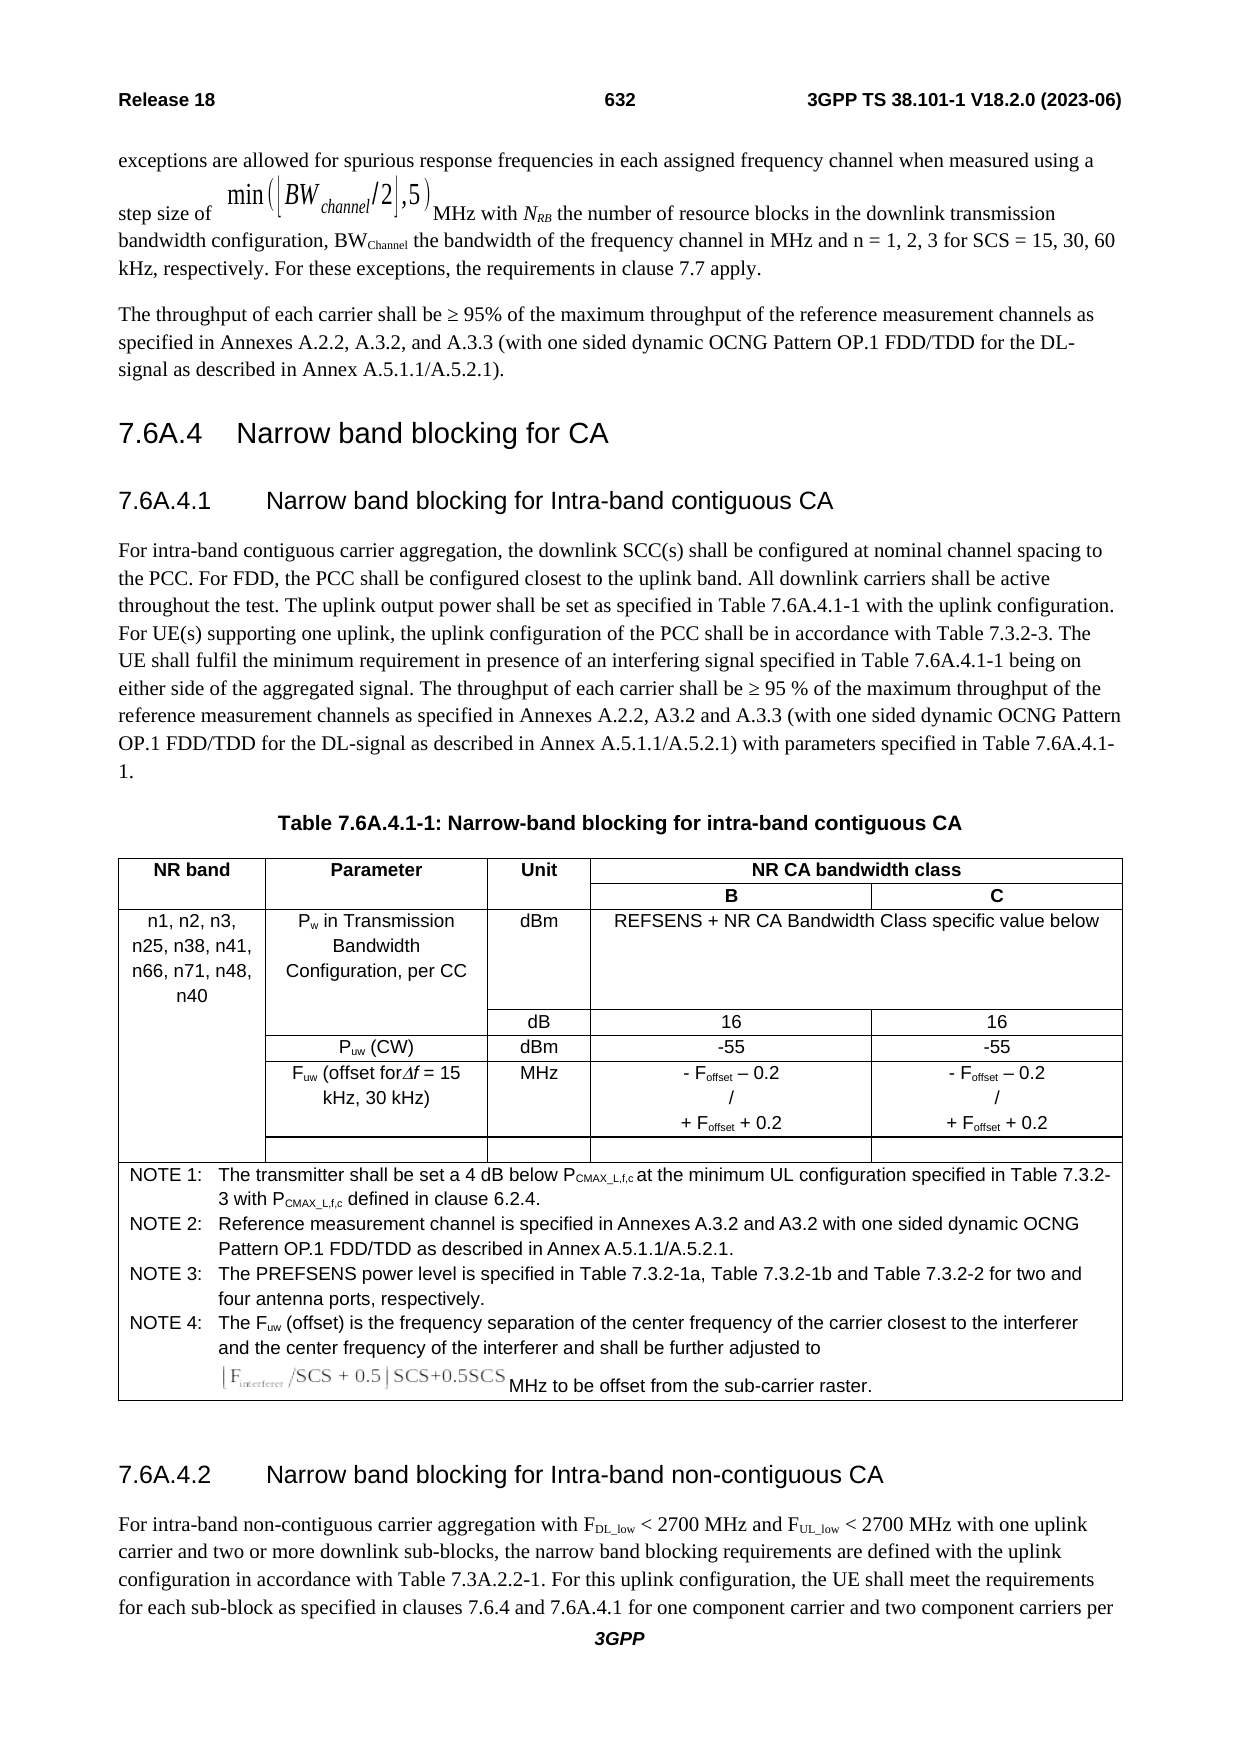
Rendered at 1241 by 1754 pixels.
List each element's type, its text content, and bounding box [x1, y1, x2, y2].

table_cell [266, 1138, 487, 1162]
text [118, 1512, 1122, 1619]
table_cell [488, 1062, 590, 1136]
subtitle 7.6A.4.1 Narrow band blocking for Intra-band contiguous CA [118, 486, 1122, 515]
subtitle 7.6A.4 Narrow band blocking for CA [118, 416, 1122, 450]
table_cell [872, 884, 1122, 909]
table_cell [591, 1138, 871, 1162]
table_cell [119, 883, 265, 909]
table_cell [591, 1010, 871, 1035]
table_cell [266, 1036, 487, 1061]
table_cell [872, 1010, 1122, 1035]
text The throughput of each carrier shall be ≥ 95% of the maximum throughput of the reference measurement channels as specified in Annexes A.2.2, A.3.2, and A.3.3 (with one sided dynamic OCNG Pattern OP.1 FDD/TDD for the DL-signal as described in Annex A.5.1.1/A.5.2.1). [118, 302, 1122, 381]
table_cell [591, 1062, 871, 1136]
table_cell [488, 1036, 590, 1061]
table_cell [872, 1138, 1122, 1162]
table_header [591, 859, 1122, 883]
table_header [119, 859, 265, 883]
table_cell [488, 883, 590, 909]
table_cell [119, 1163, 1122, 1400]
text exceptions are allowed for spurious response frequencies in each assigned frequency channel when measured using a step size of MHz with NRB the number of resource blocks in the downlink transmission bandwidth configuration, BWChannel the bandwidth of the frequency channel in MHz and n = 1, 2, 3 for SCS = 15, 30, 60 kHz, respectively. For these exceptions, the requirements in clause 7.7 apply. [118, 148, 1122, 280]
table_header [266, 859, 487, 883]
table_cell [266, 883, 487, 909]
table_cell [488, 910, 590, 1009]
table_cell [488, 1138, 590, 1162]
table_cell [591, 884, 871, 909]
subtitle 7.6A.4.2 Narrow band blocking for Intra-band non-contiguous CA [118, 1460, 1122, 1489]
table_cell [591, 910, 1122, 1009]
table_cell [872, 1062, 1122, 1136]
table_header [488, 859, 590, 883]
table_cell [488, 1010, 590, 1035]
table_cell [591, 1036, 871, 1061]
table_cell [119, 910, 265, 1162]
text For intra-band contiguous carrier aggregation, the downlink SCC(s) shall be configured at nominal channel spacing to the PCC. For FDD, the PCC shall be configured closest to the uplink band. All downlink carriers shall be active throughout the test. The uplink output power shall be set as specified in Table 7.6A.4.1-1 with the uplink configuration. For UE(s) supporting one uplink, the uplink configuration of the PCC shall be in accordance with Table 7.3.2-3. The UE shall fulfil the minimum requirement in presence of an interfering signal specified in Table 7.6A.4.1-1 being on either side of the aggregated signal. The throughput of each carrier shall be ≥ 95 % of the maximum throughput of the reference measurement channels as specified in Annexes , A3.2 and A.3.3 (with one sided dynamic OCNG Pattern OP.1 FDD/TDD for the DL-signal as described in Annex /A.5.2.1) with parameters specified in Table 7.6A.4.1-1. [118, 538, 1122, 783]
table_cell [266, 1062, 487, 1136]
text Table 7.6A.4.1-1: Narrow-band blocking for intra-band contiguous CA [118, 811, 1122, 835]
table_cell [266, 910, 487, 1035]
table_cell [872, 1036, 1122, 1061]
